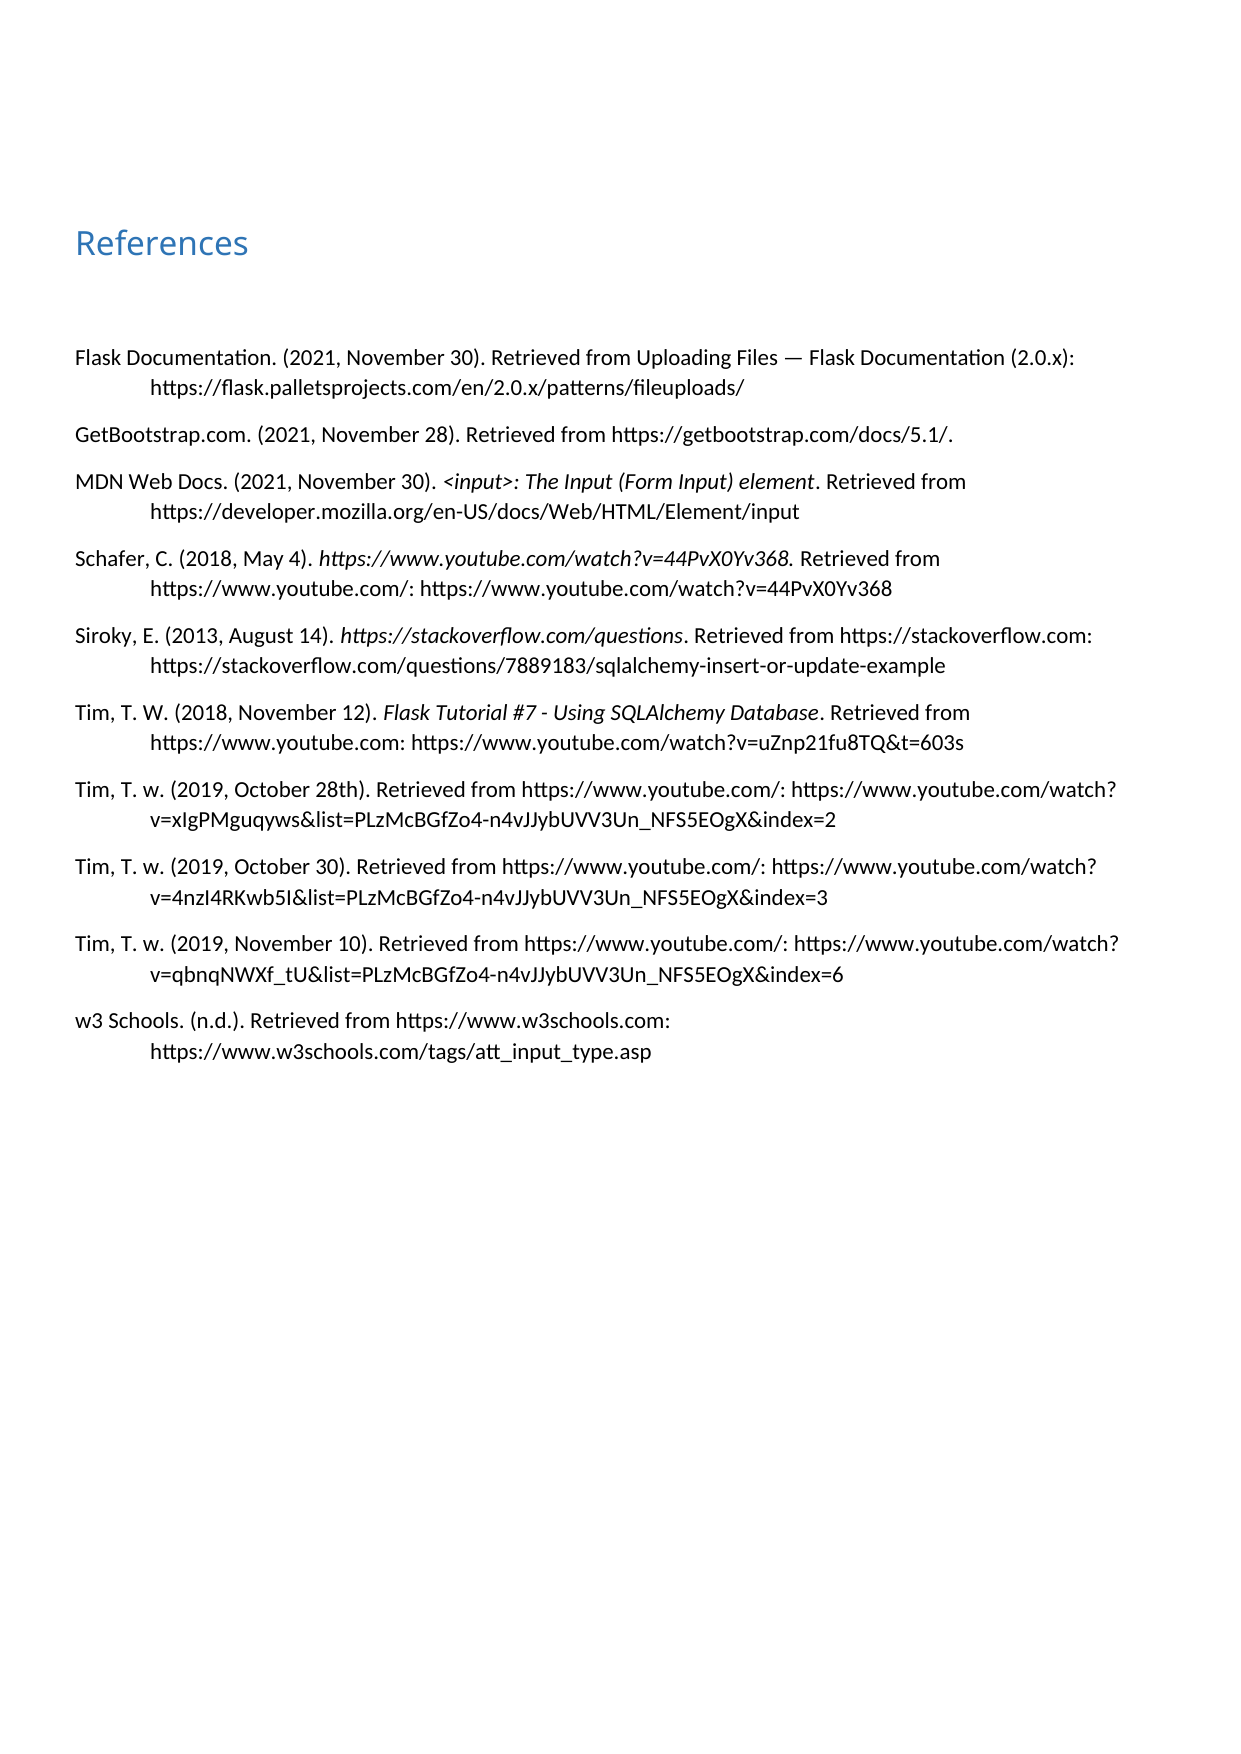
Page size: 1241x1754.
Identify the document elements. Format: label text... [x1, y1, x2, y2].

subtitle References [75, 220, 1165, 266]
